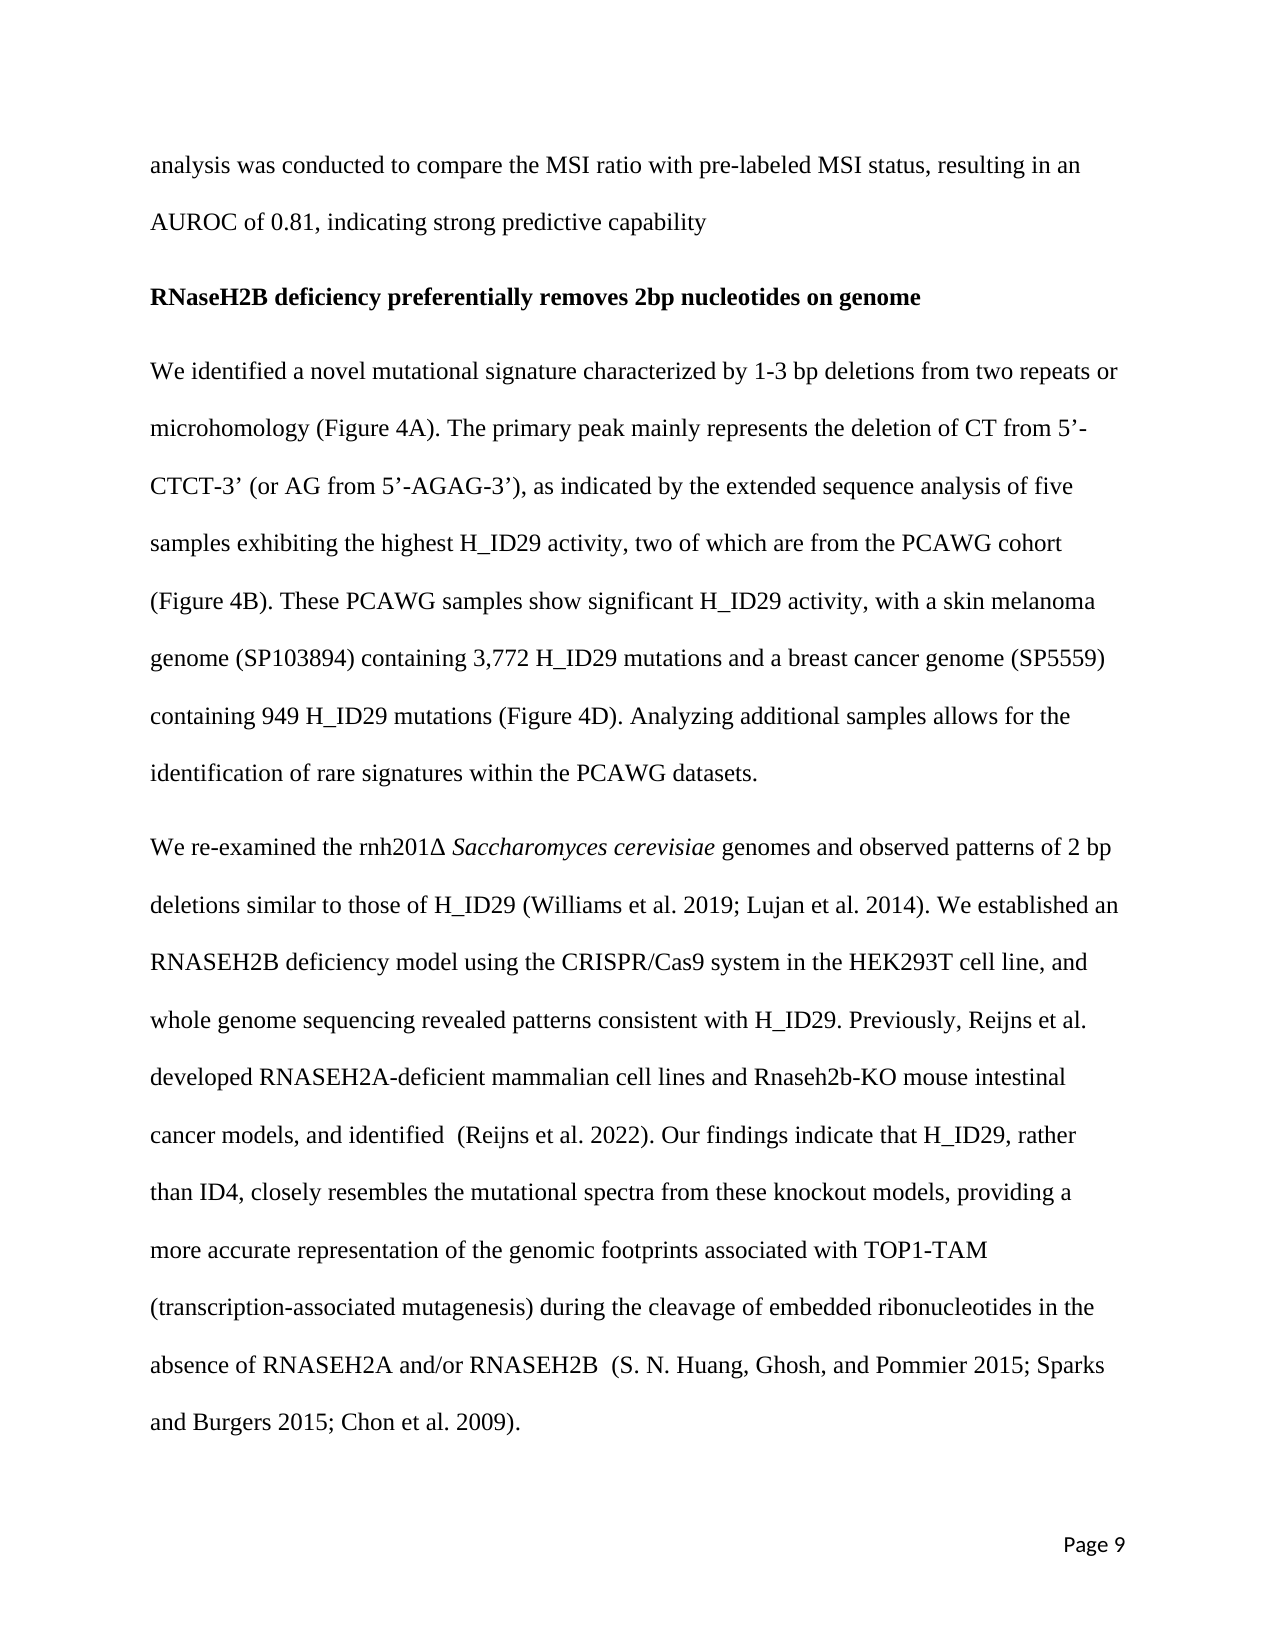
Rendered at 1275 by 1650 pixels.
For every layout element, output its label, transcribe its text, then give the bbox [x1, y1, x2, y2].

text RNaseH2B deficiency preferentially removes 2bp nucleotides on genome [150, 282, 1125, 310]
text We identified a novel mutational signature characterized by 1-3 bp deletions from two repeats or microhomology (Figure 4A). The primary peak mainly represents the deletion of CT from 5’-CTCT-3’ (or AG from 5’-AGAG-3’), as indicated by the extended sequence analysis of five samples exhibiting the highest H_ID29 activity, two of which are from the PCAWG cohort (Figure 4B). These PCAWG samples show significant H_ID29 activity, with a skin melanoma genome (SP103894) containing 3,772 H_ID29 mutations and a breast cancer genome (SP5559) containing 949 H_ID29 mutations (Figure 4D). Analyzing additional samples allows for the identification of rare signatures within the PCAWG datasets. [150, 356, 1125, 787]
text We re-examined the rnh201Δ Saccharomyces cerevisiae genomes and observed patterns of 2 bp deletions similar to those of H_ID29 (Williams et al. 2019; Lujan et al. 2014). We established an RNASEH2B deficiency model using the CRISPR/Cas9 system in the HEK293T cell line, and whole genome sequencing revealed patterns consistent with H_ID29. Previously, Reijns et al. developed RNASEH2A-deficient mammalian cell lines and Rnaseh2b-KO mouse intestinal cancer models, and identified (Reijns et al. 2022). Our findings indicate that H_ID29, rather than ID4, closely resembles the mutational spectra from these knockout models, providing a more accurate representation of the genomic footprints associated with TOP1-TAM (transcription-associated mutagenesis) during the cleavage of embedded ribonucleotides in the absence of RNASEH2A and/or RNASEH2B (S. N. Huang, Ghosh, and Pommier 2015; Sparks and Burgers 2015; Chon et al. 2009). [150, 832, 1125, 1436]
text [150, 150, 1125, 236]
